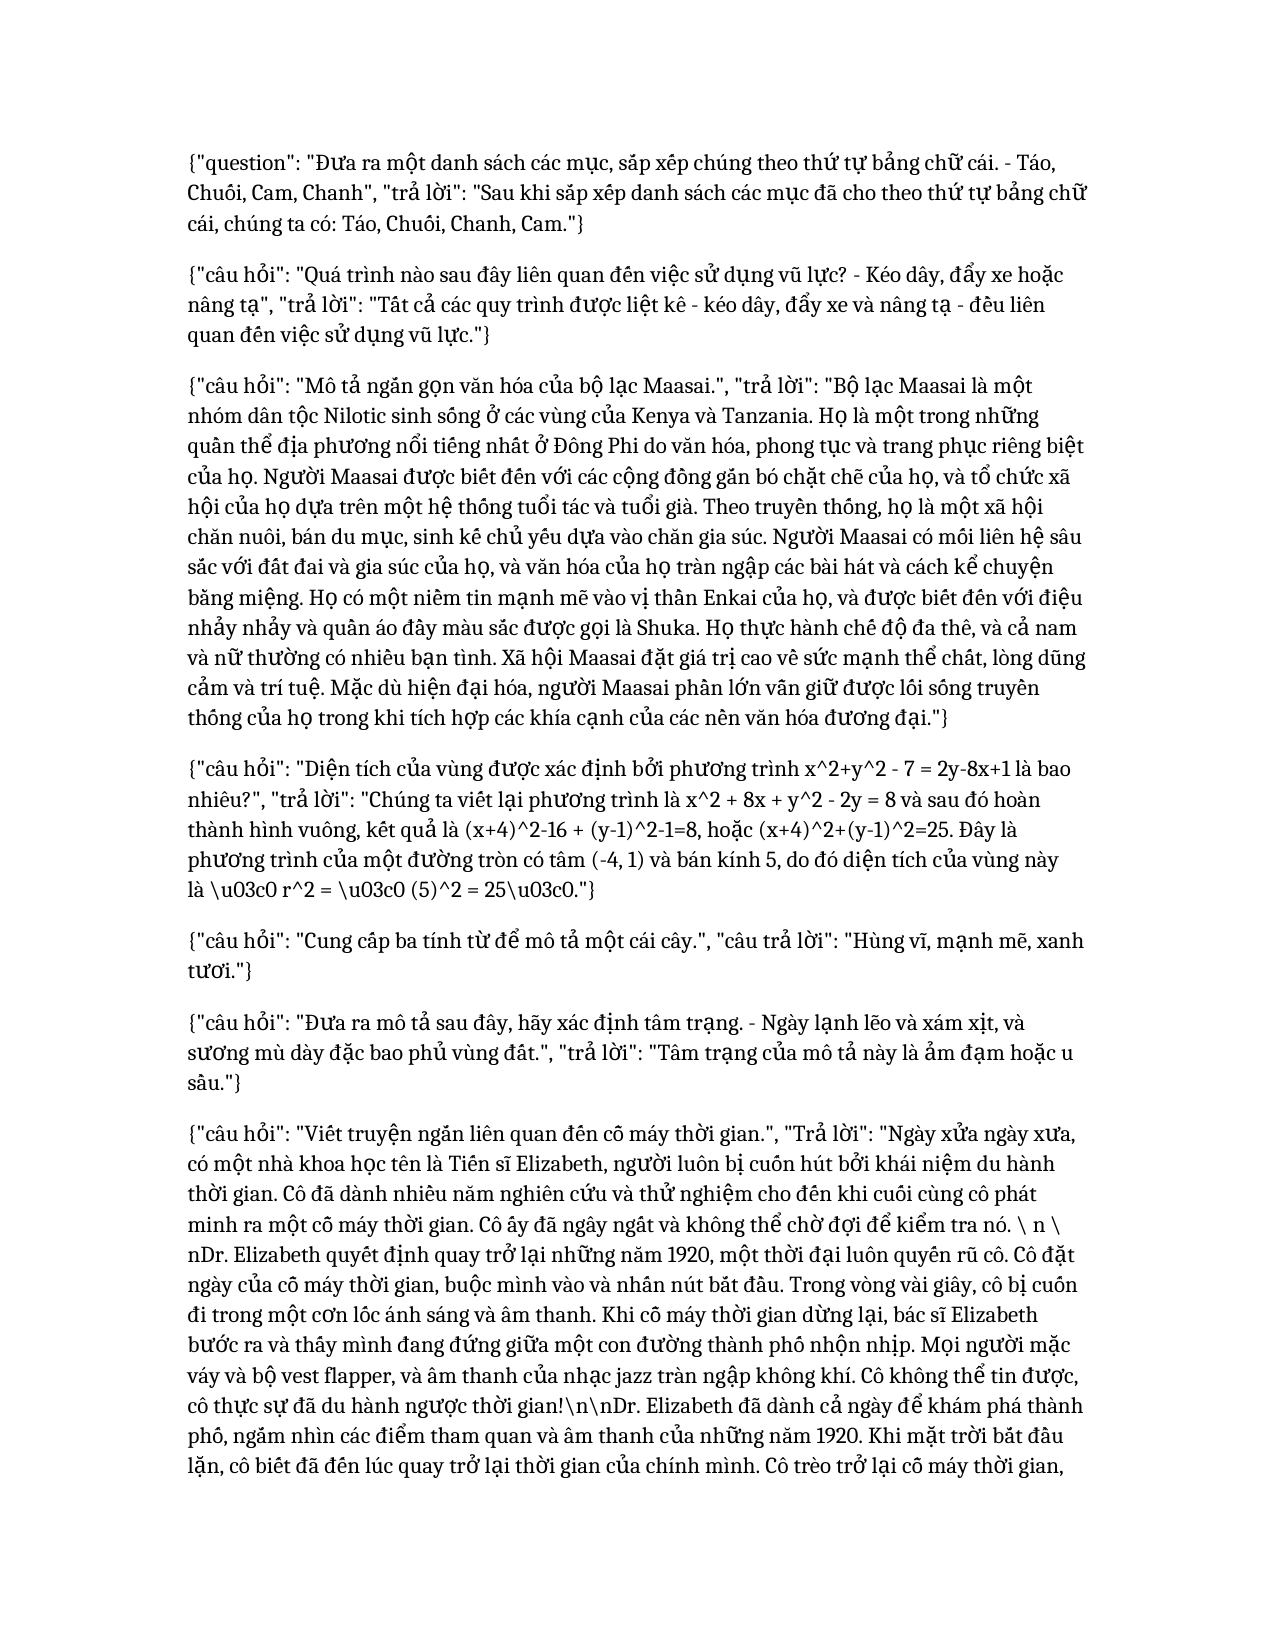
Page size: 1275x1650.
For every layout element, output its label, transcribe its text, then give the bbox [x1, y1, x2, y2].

text {"câu hỏi": "Quá trình nào sau đây liên quan đến việc sử dụng vũ lực? - Kéo dây, đẩy xe hoặc nâng tạ", "trả lời": "Tất cả các quy trình được liệt kê - kéo dây, đẩy xe và nâng tạ - đều liên quan đến việc sử dụng vũ lực."} [187, 261, 1087, 348]
text {"câu hỏi": "Mô tả ngắn gọn văn hóa của bộ lạc Maasai.", "trả lời": "Bộ lạc Maasai là một nhóm dân tộc Nilotic sinh sống ở các vùng của Kenya và Tanzania. Họ là một trong những quần thể địa phương nổi tiếng nhất ở Đông Phi do văn hóa, phong tục và trang phục riêng biệt của họ. Người Maasai được biết đến với các cộng đồng gắn bó chặt chẽ của họ, và tổ chức xã hội của họ dựa trên một hệ thống tuổi tác và tuổi già. Theo truyền thống, họ là một xã hội chăn nuôi, bán du mục, sinh kế chủ yếu dựa vào chăn gia súc. Người Maasai có mối liên hệ sâu sắc với đất đai và gia súc của họ, và văn hóa của họ tràn ngập các bài hát và cách kể chuyện bằng miệng. Họ có một niềm tin mạnh mẽ vào vị thần Enkai của họ, và được biết đến với điệu nhảy nhảy và quần áo đầy màu sắc được gọi là Shuka. Họ thực hành chế độ đa thê, và cả nam và nữ thường có nhiều bạn tình. Xã hội Maasai đặt giá trị cao về sức mạnh thể chất, lòng dũng cảm và trí tuệ. Mặc dù hiện đại hóa, người Maasai phần lớn vẫn giữ được lối sống truyền thống của họ trong khi tích hợp các khía cạnh của các nền văn hóa đương đại."} [187, 373, 1087, 732]
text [187, 1121, 1087, 1479]
text {"câu hỏi": "Cung cấp ba tính từ để mô tả một cái cây.", "câu trả lời": "Hùng vĩ, mạnh mẽ, xanh tươi."} [187, 928, 1087, 985]
text {"câu hỏi": "Đưa ra mô tả sau đây, hãy xác định tâm trạng. - Ngày lạnh lẽo và xám xịt, và sương mù dày đặc bao phủ vùng đất.", "trả lời": "Tâm trạng của mô tả này là ảm đạm hoặc u sầu."} [187, 1009, 1087, 1096]
text {"question": "Đưa ra một danh sách các mục, sắp xếp chúng theo thứ tự bảng chữ cái. - Táo, Chuối, Cam, Chanh", "trả lời": "Sau khi sắp xếp danh sách các mục đã cho theo thứ tự bảng chữ cái, chúng ta có: Táo, Chuối, Chanh, Cam."} [187, 150, 1087, 237]
text {"câu hỏi": "Diện tích của vùng được xác định bởi phương trình x^2+y^2 - 7 = 2y-8x+1 là bao nhiêu?", "trả lời": "Chúng ta viết lại phương trình là x^2 + 8x + y^2 - 2y = 8 và sau đó hoàn thành hình vuông, kết quả là (x+4)^2-16 + (y-1)^2-1=8, hoặc (x+4)^2+(y-1)^2=25. Đây là phương trình của một đường tròn có tâm (-4, 1) và bán kính 5, do đó diện tích của vùng này là \u03c0 r^2 = \u03c0 (5)^2 = 25\u03c0."} [187, 756, 1087, 903]
